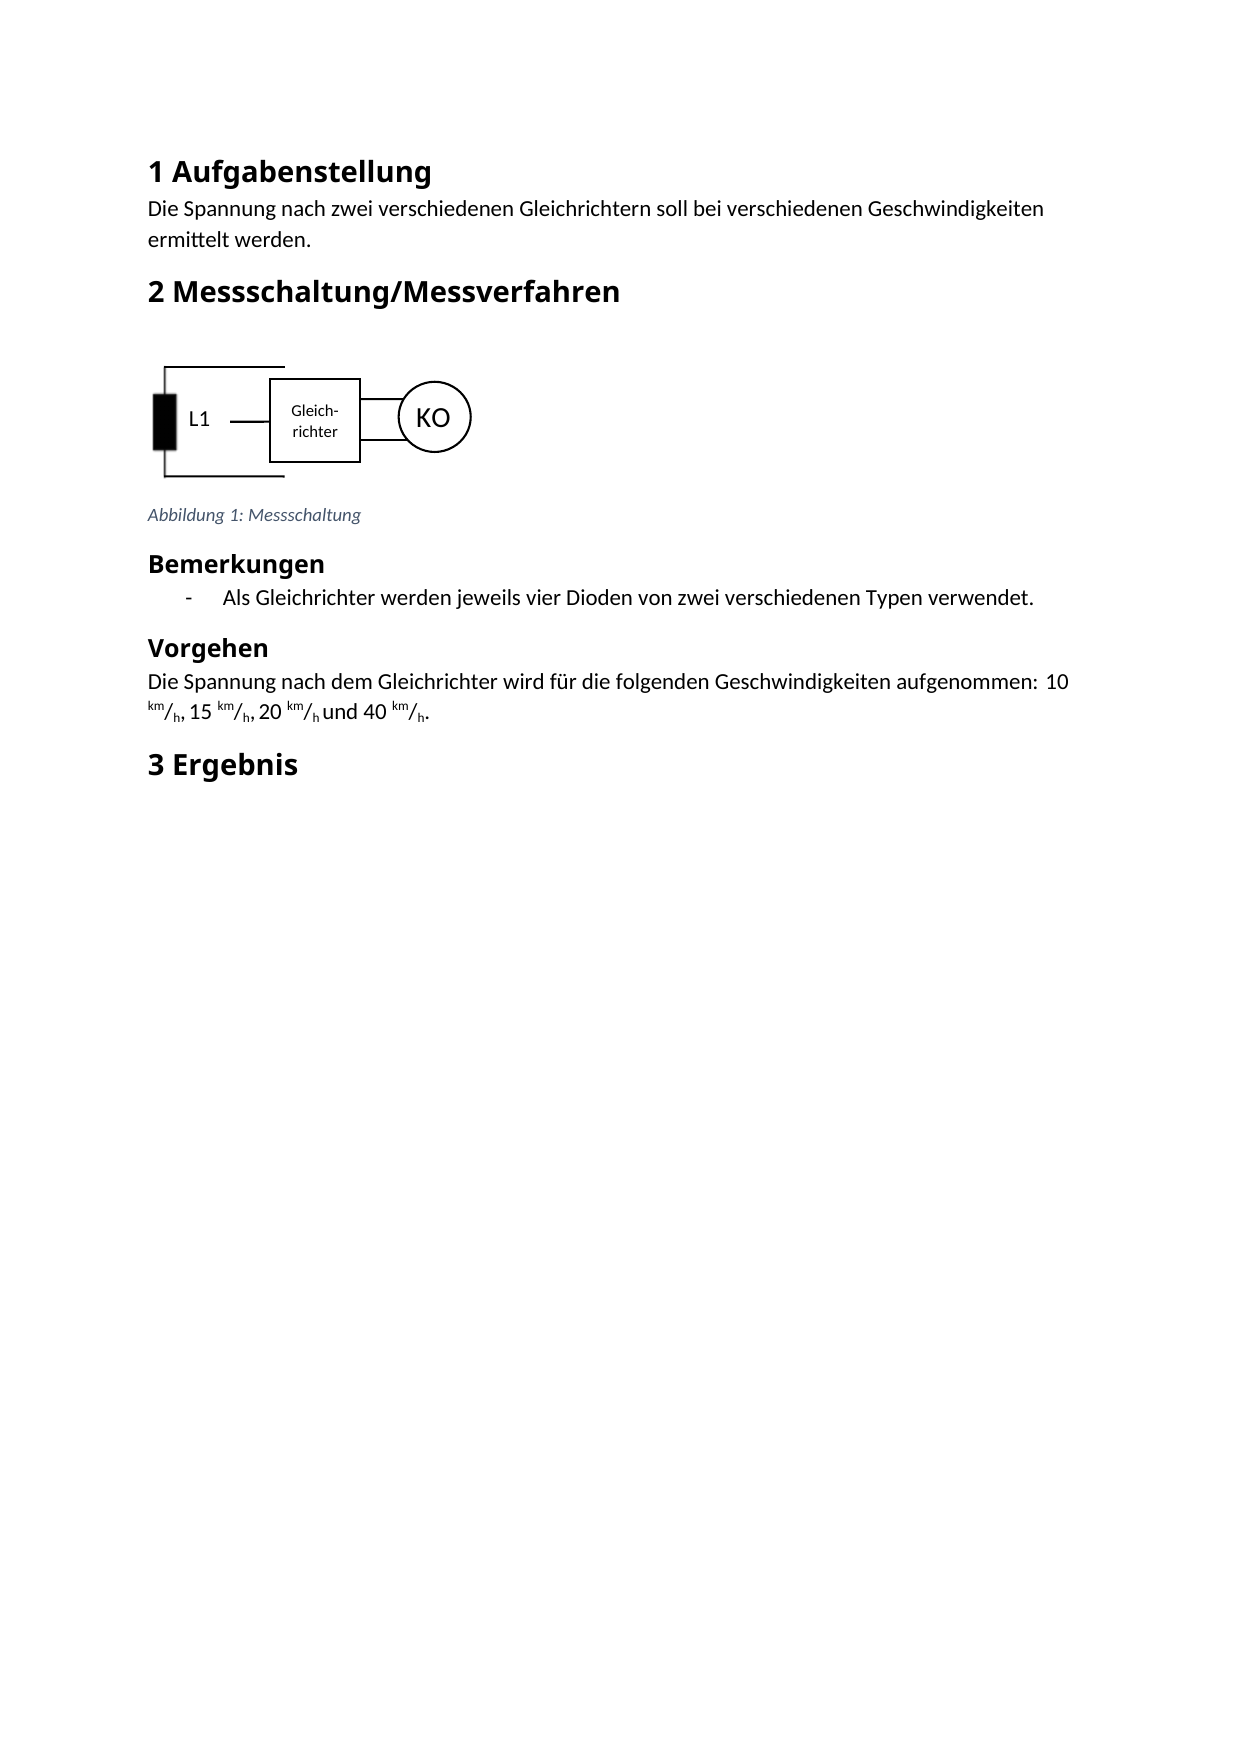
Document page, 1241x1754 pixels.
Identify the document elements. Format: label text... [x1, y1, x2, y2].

subtitle 3 Ergebnis [148, 744, 1093, 784]
list Als Gleichrichter werden jeweils vier Dioden von zwei verschiedenen Typen verwendet. [185, 583, 1093, 611]
subtitle Bemerkungen [148, 547, 1093, 581]
subtitle Vorgehen [148, 630, 1093, 664]
picture [149, 362, 180, 482]
text Die Spannung nach dem Gleichrichter wird für die folgenden Geschwindigkeiten aufgenommen: 10 km/h, 15 km/h, 20 km/h und 40 km/h. [148, 667, 1093, 725]
text Abbildung 1: Messschaltung [148, 503, 1093, 526]
subtitle 2 Messschaltung/Messverfahren [148, 272, 1093, 311]
text Die Spannung nach zwei verschiedenen Gleichrichtern soll bei verschiedenen Geschwindigkeiten ermittelt werden. [148, 194, 1093, 253]
subtitle 1 Aufgabenstellung [148, 152, 1093, 191]
